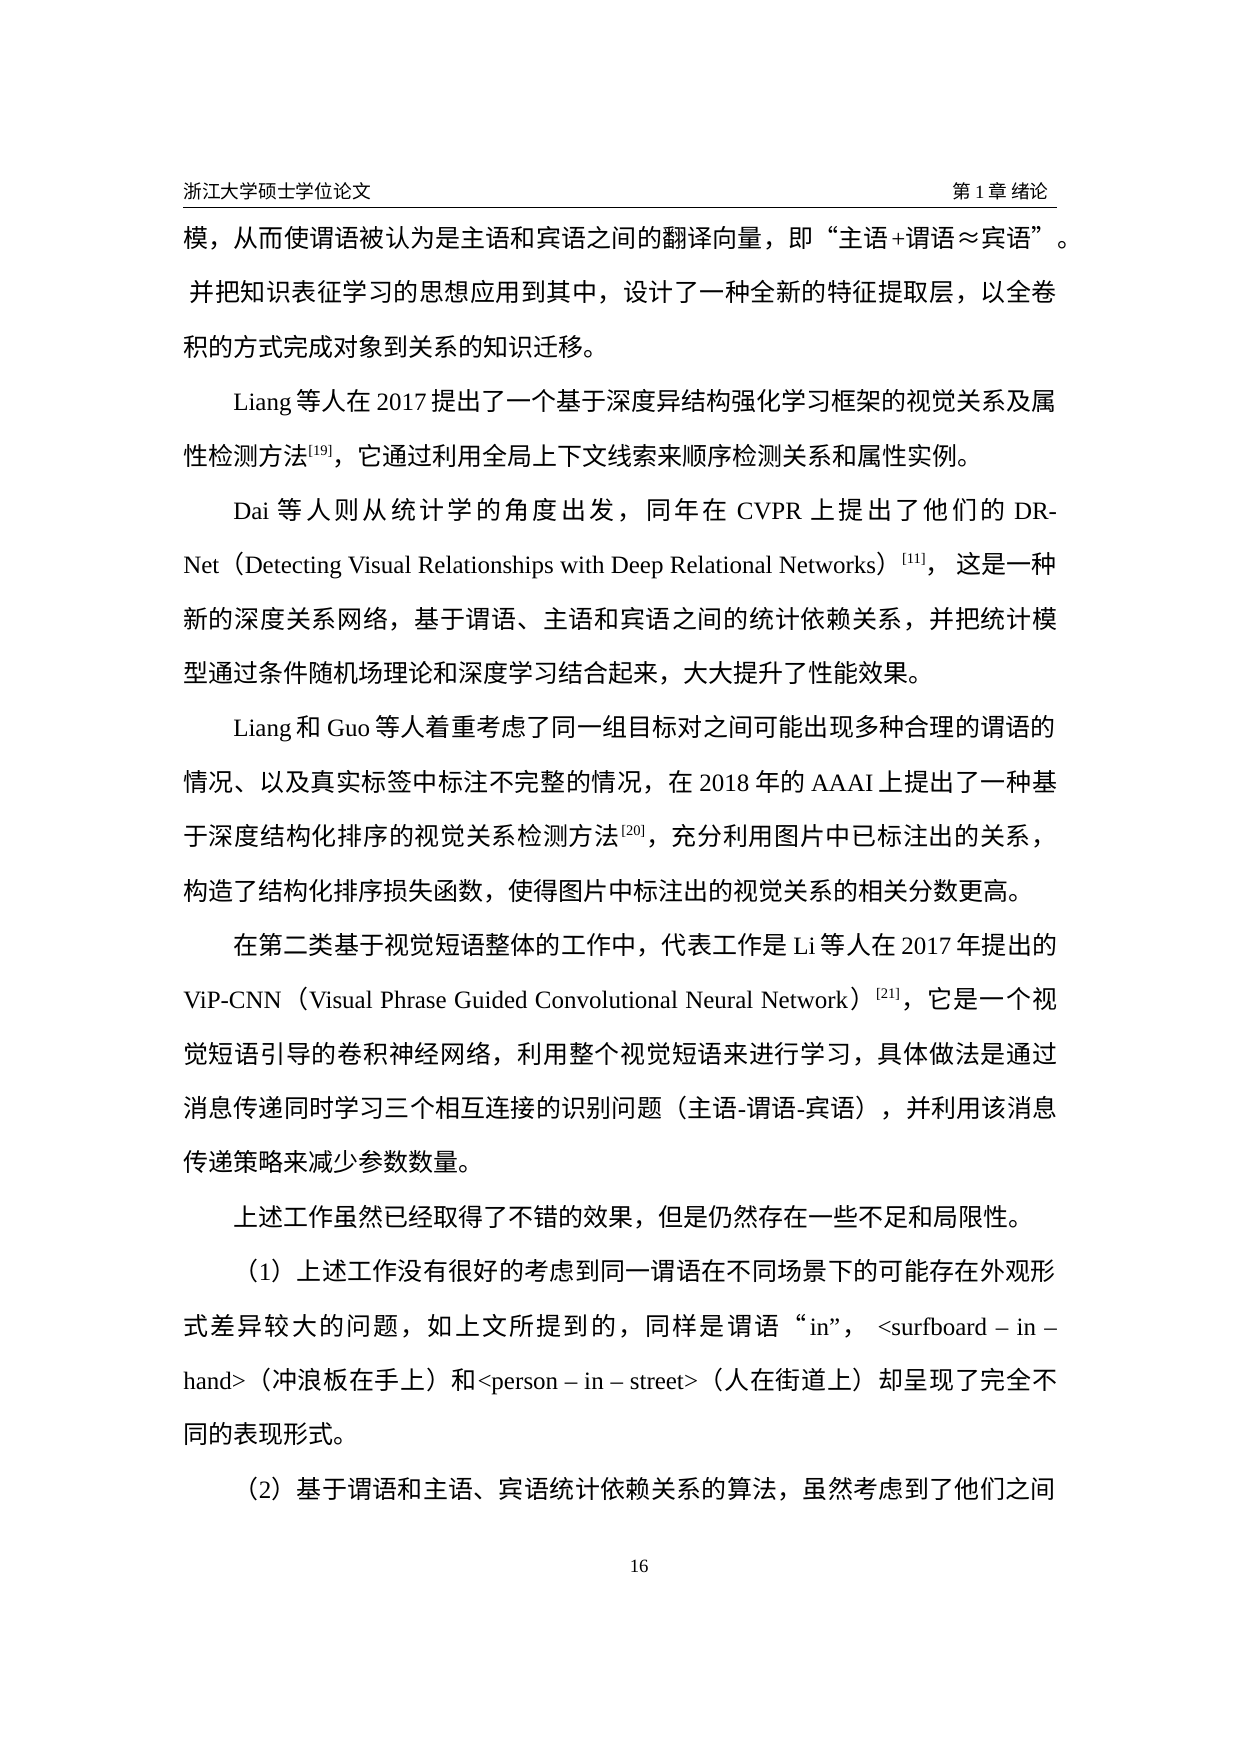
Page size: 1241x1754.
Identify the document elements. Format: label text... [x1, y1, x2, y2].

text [183, 218, 1057, 363]
text （1）上述工作没有很好的考虑到同一谓语在不同场景下的可能存在外观形式差异较大的问题，如上文所提到的，同样是谓语“in”， <surfboard – in – hand>（冲浪板在手上）和<person – in – street>（人在街道上）却呈现了完全不同的表现形式。 [183, 1252, 1057, 1451]
text Liang等人在2017提出了一个基于深度异结构强化学习框架的视觉关系及属性检测方法[19]，它通过利用全局上下文线索来顺序检测关系和属性实例。 [183, 382, 1057, 472]
text Liang和Guo等人着重考虑了同一组目标对之间可能出现多种合理的谓语的情况、以及真实标签中标注不完整的情况，在2018年的AAAI上提出了一种基于深度结构化排序的视觉关系检测方法[20]，充分利用图片中已标注出的关系，构造了结构化排序损失函数，使得图片中标注出的视觉关系的相关分数更高。 [183, 708, 1057, 907]
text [183, 1469, 1057, 1505]
text Dai等人则从统计学的角度出发，同年在CVPR上提出了他们的DR-Net（Detecting Visual Relationships with Deep Relational Networks）[11]， 这是一种新的深度关系网络，基于谓语、主语和宾语之间的统计依赖关系，并把统计模型通过条件随机场理论和深度学习结合起来，大大提升了性能效果。 [183, 490, 1057, 690]
text 上述工作虽然已经取得了不错的效果，但是仍然存在一些不足和局限性。 [183, 1197, 1057, 1233]
text 在第二类基于视觉短语整体的工作中，代表工作是Li等人在2017年提出的ViP-CNN（Visual Phrase Guided Convolutional Neural Network）[21]，它是一个视觉短语引导的卷积神经网络，利用整个视觉短语来进行学习，具体做法是通过消息传递同时学习三个相互连接的识别问题（主语-谓语-宾语），并利用该消息传递策略来减少参数数量。 [183, 925, 1057, 1179]
